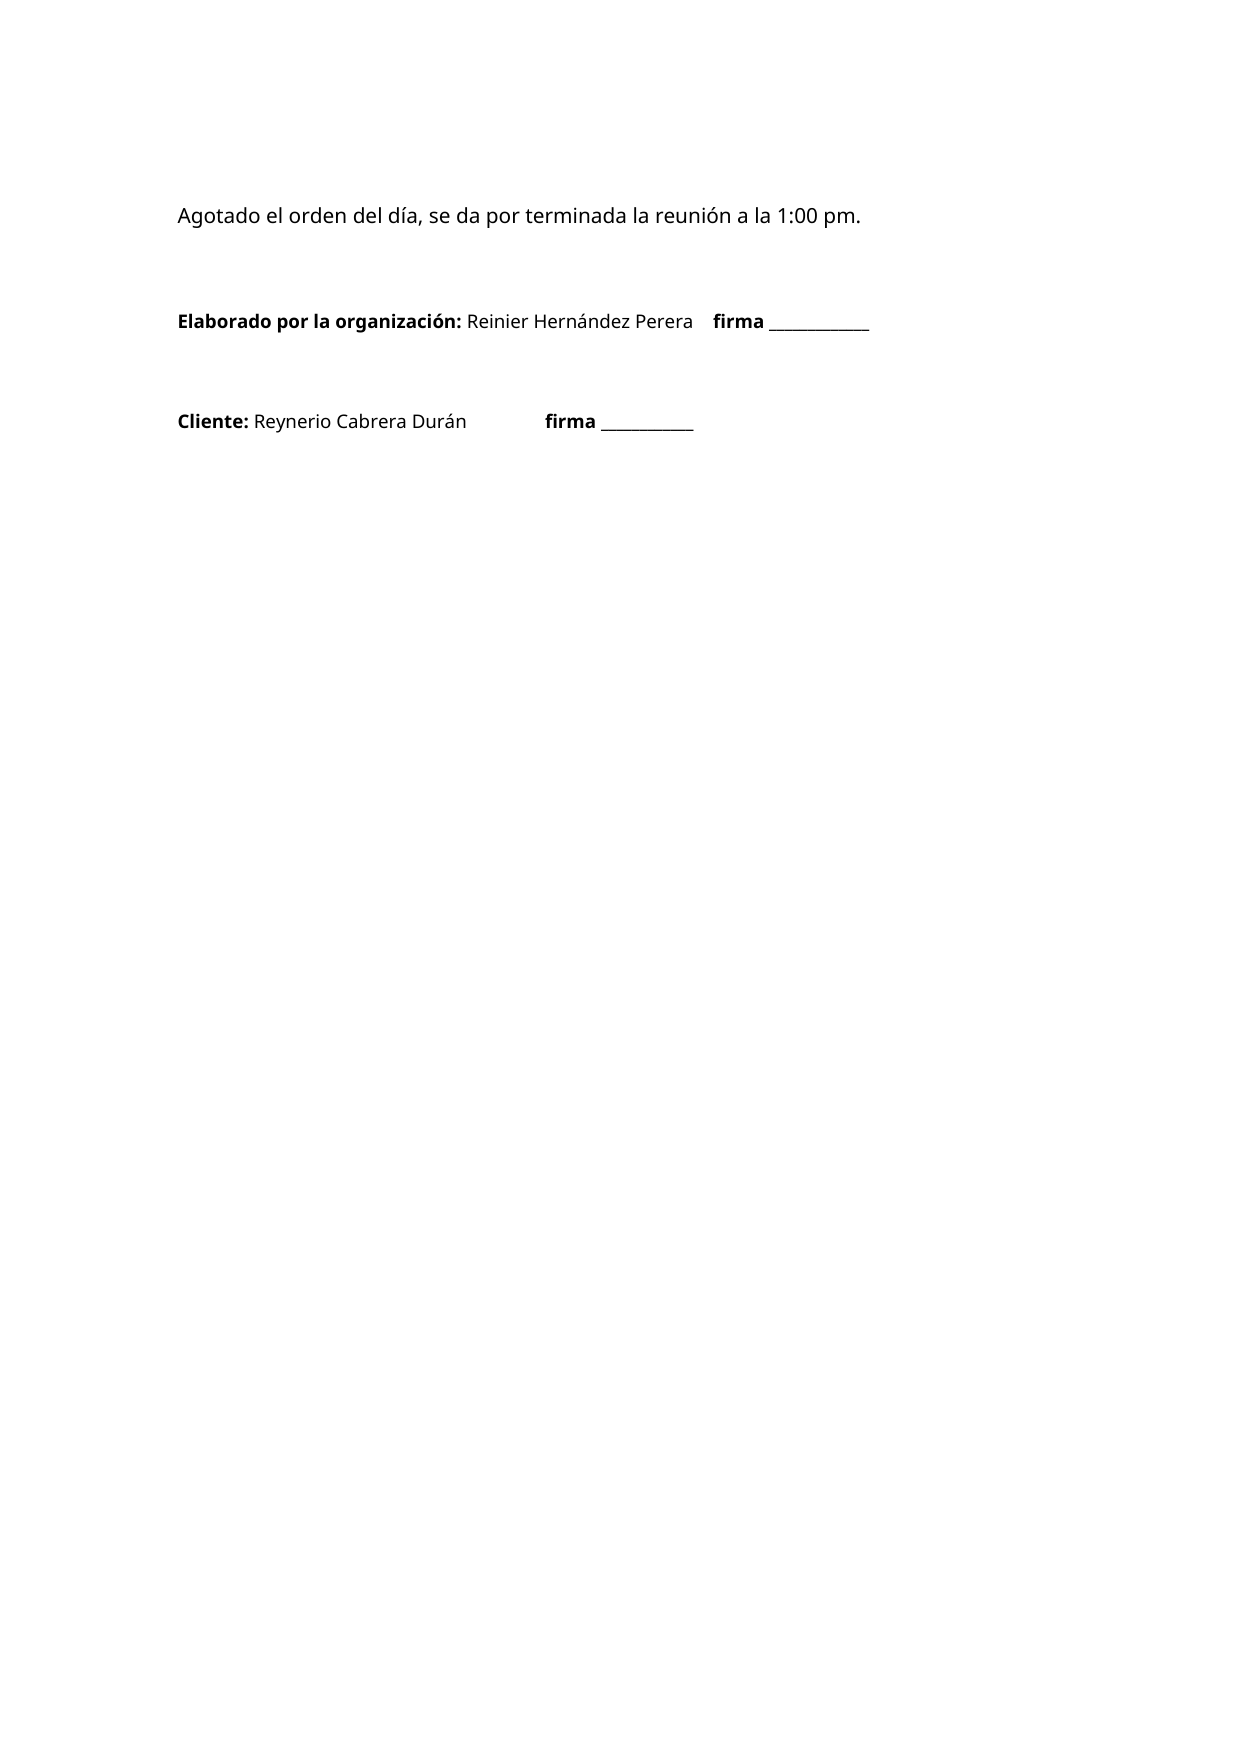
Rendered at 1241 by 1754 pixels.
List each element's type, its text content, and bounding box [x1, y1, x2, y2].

text Elaborado por la organización: Reinier Hernández Perera firma _____________ [177, 308, 1063, 333]
text Cliente: Reynerio Cabrera Durán firma ____________ [177, 408, 1063, 434]
text Agotado el orden del día, se da por terminada la reunión a la 1:00 pm. [177, 201, 1063, 229]
